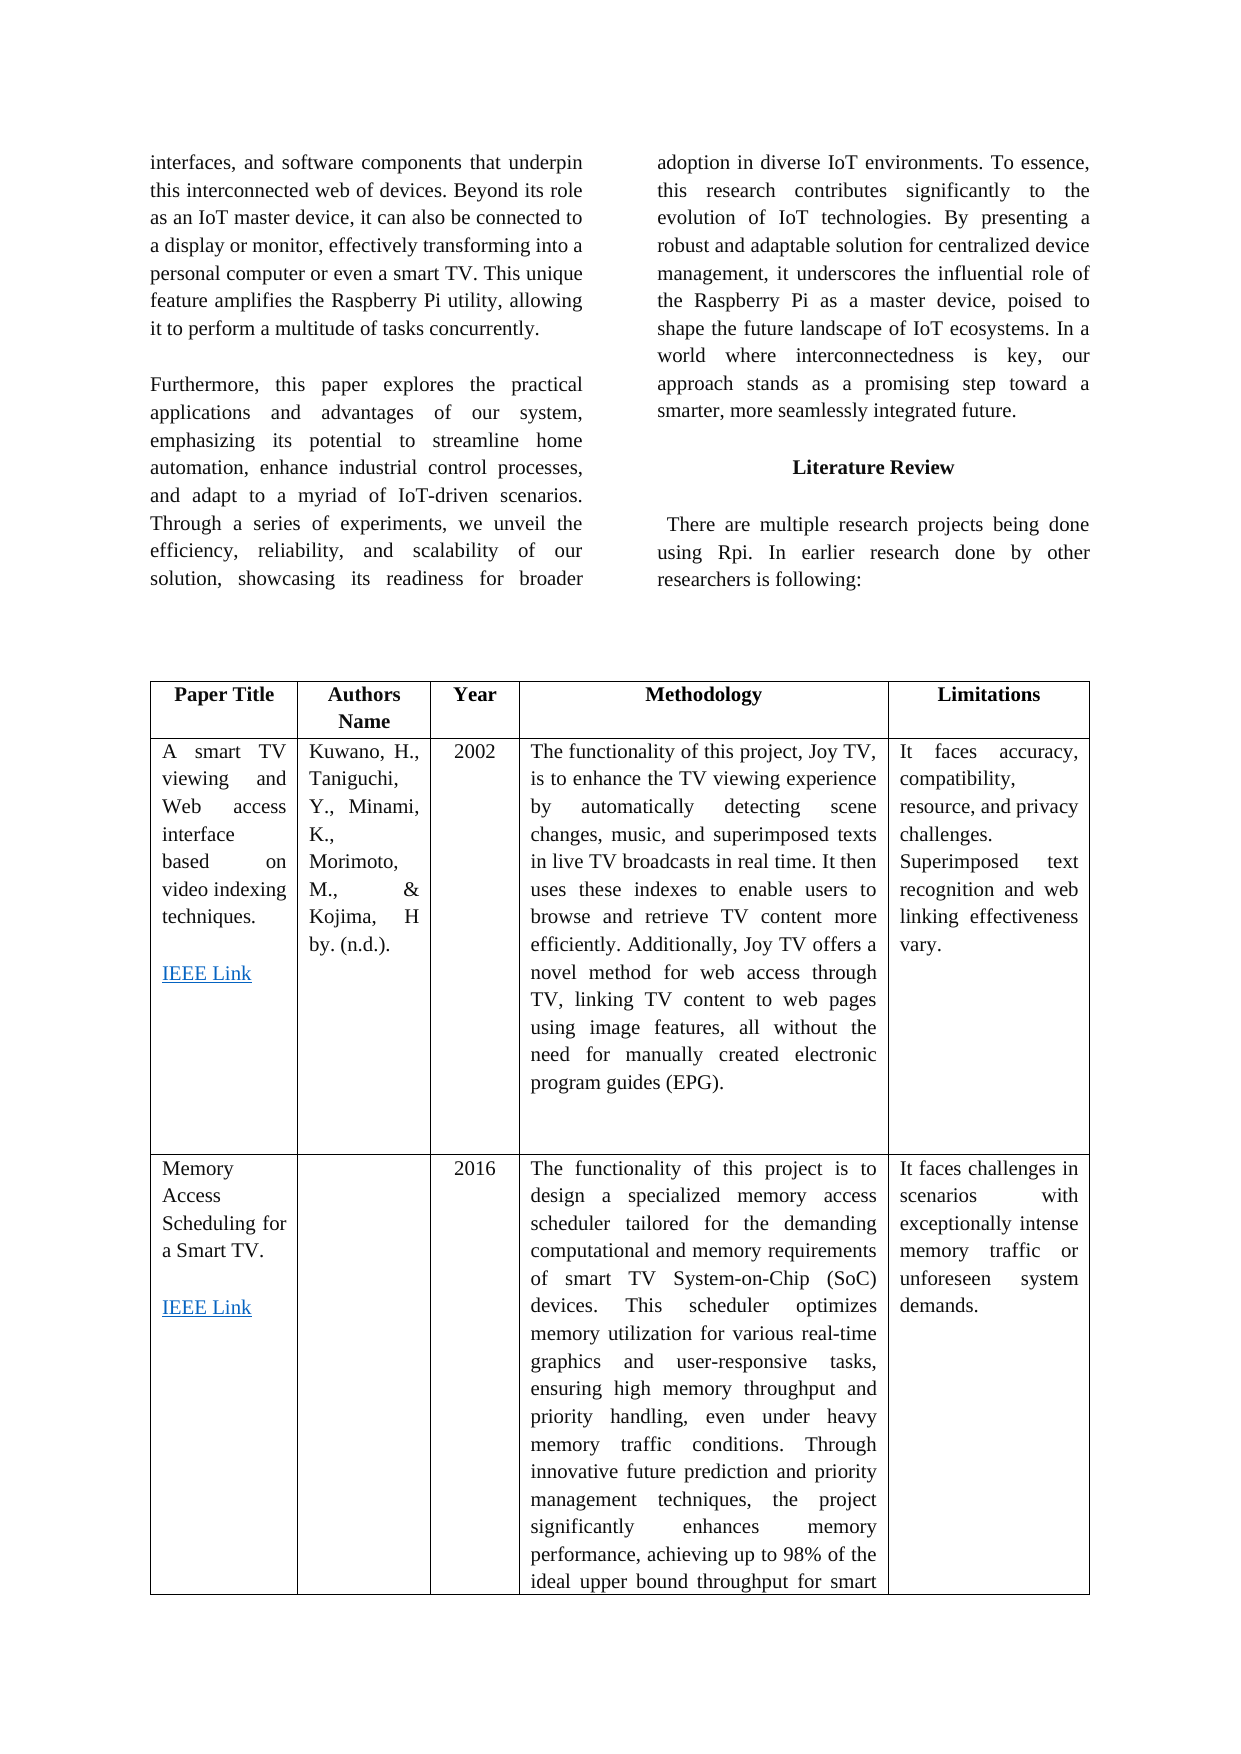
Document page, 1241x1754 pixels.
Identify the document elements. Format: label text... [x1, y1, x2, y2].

table_header Methodology [520, 682, 888, 738]
text Furthermore, this paper explores the practical applications and advantages of our system, emphasizing its potential to streamline home automation, enhance industrial control processes, and adapt to a myriad of IoT-driven scenarios. Through a series of experiments, we unveil the efficiency, reliability, and scalability of our solution, showcasing its readiness for broader adoption in diverse IoT environments. To essence, this research contributes significantly to the evolution of IoT technologies. By presenting a robust and adaptable solution for centralized device management, it underscores the influential role of the Raspberry Pi as a master device, poised to shape the future landscape of IoT ecosystems. In a world where interconnectedness is key, our approach stands as a promising step toward a smarter, more seamlessly integrated future. [150, 372, 583, 590]
text There are multiple research projects being done using Rpi. In earlier research done by other researchers is following: [657, 512, 1090, 591]
table_cell It faces accuracy, compatibility, resource, and privacy challenges. Superimposed text recognition and web linking effectiveness vary. [889, 739, 1089, 1154]
table_header Year [431, 682, 519, 738]
table_cell [298, 1155, 430, 1593]
table_header Paper Title [151, 682, 297, 738]
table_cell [889, 1155, 1089, 1593]
table_cell 2016 [431, 1155, 519, 1593]
table_header Authors Name [298, 682, 430, 738]
table_cell 2002 [431, 739, 519, 1154]
table_header Limitations [889, 682, 1089, 738]
text Literature Review [657, 455, 1090, 479]
text Furthermore, this paper explores the practical applications and advantages of our system, emphasizing its potential to streamline home automation, enhance industrial control processes, and adapt to a myriad of IoT-driven scenarios. Through a series of experiments, we unveil the efficiency, reliability, and scalability of our solution, showcasing its readiness for broader adoption in diverse IoT environments. To essence, this research contributes significantly to the evolution of IoT technologies. By presenting a robust and adaptable solution for centralized device management, it underscores the influential role of the Raspberry Pi as a master device, poised to shape the future landscape of IoT ecosystems. In a world where interconnectedness is key, our approach stands as a promising step toward a smarter, more seamlessly integrated future. [657, 150, 1090, 422]
table_cell The functionality of this project, Joy TV, is to enhance the TV viewing experience by automatically detecting scene changes, music, and superimposed texts in live TV broadcasts in real time. It then uses these indexes to enable users to browse and retrieve TV content more efficiently. Additionally, Joy TV offers a novel method for web access through TV, linking TV content to web pages using image features, all without the need for manually created electronic program guides (EPG). [520, 739, 888, 1154]
table_cell A smart TV viewing and Web access interface based on video indexing techniques. IEEE Link [151, 739, 297, 1154]
table_cell Kuwano, H., Taniguchi, Y., Minami, K., Morimoto, M., & Kojima, H by. (n.d.). [298, 739, 430, 1154]
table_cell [151, 1155, 297, 1593]
